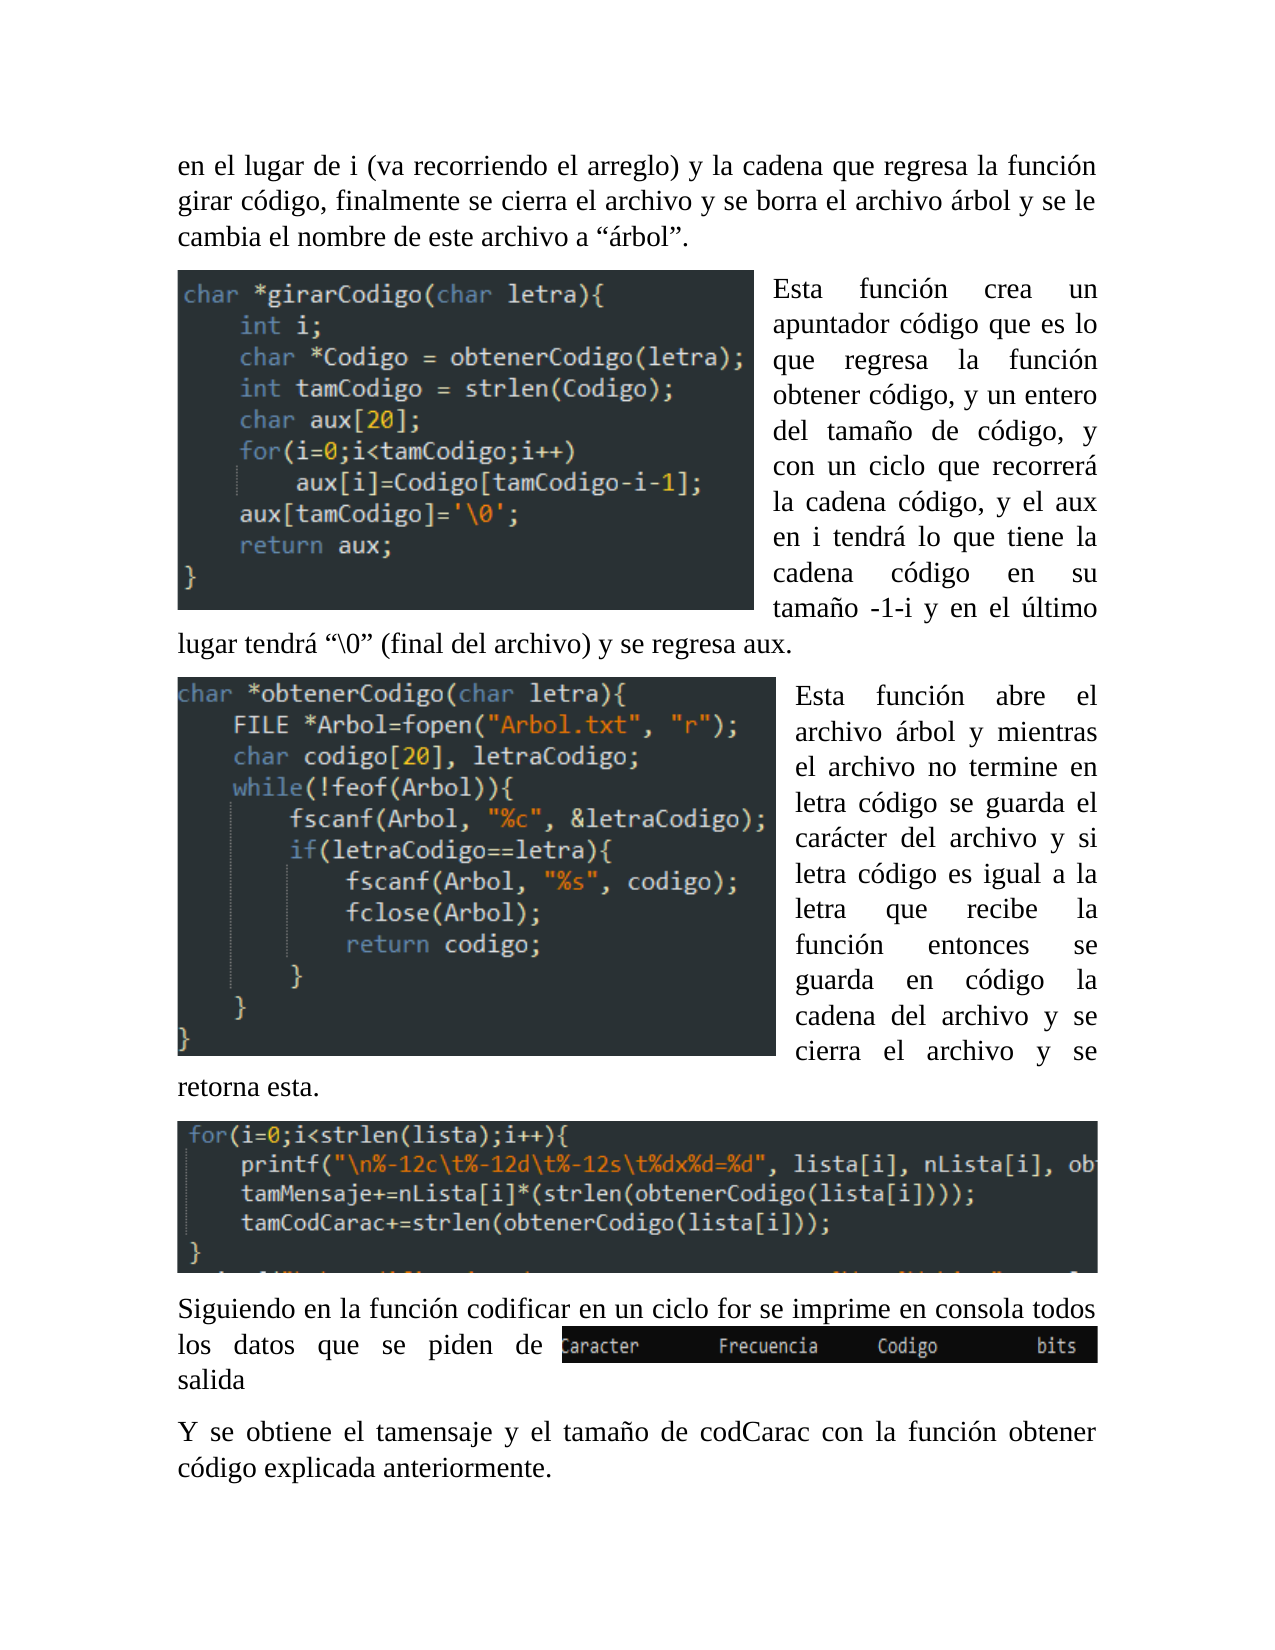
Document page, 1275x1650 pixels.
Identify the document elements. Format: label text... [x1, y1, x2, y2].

picture [177, 270, 754, 610]
picture [562, 1326, 1098, 1363]
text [177, 148, 1098, 252]
text Y se obtiene el tamensaje y el tamaño de codCarac con la función obtener código explicada anteriormente. [177, 1414, 1098, 1483]
picture [177, 1121, 1098, 1273]
text Siguiendo en la función codificar en un ciclo for se imprime en consola todos los datos que se piden de salida [177, 1291, 1098, 1396]
picture [177, 677, 776, 1056]
